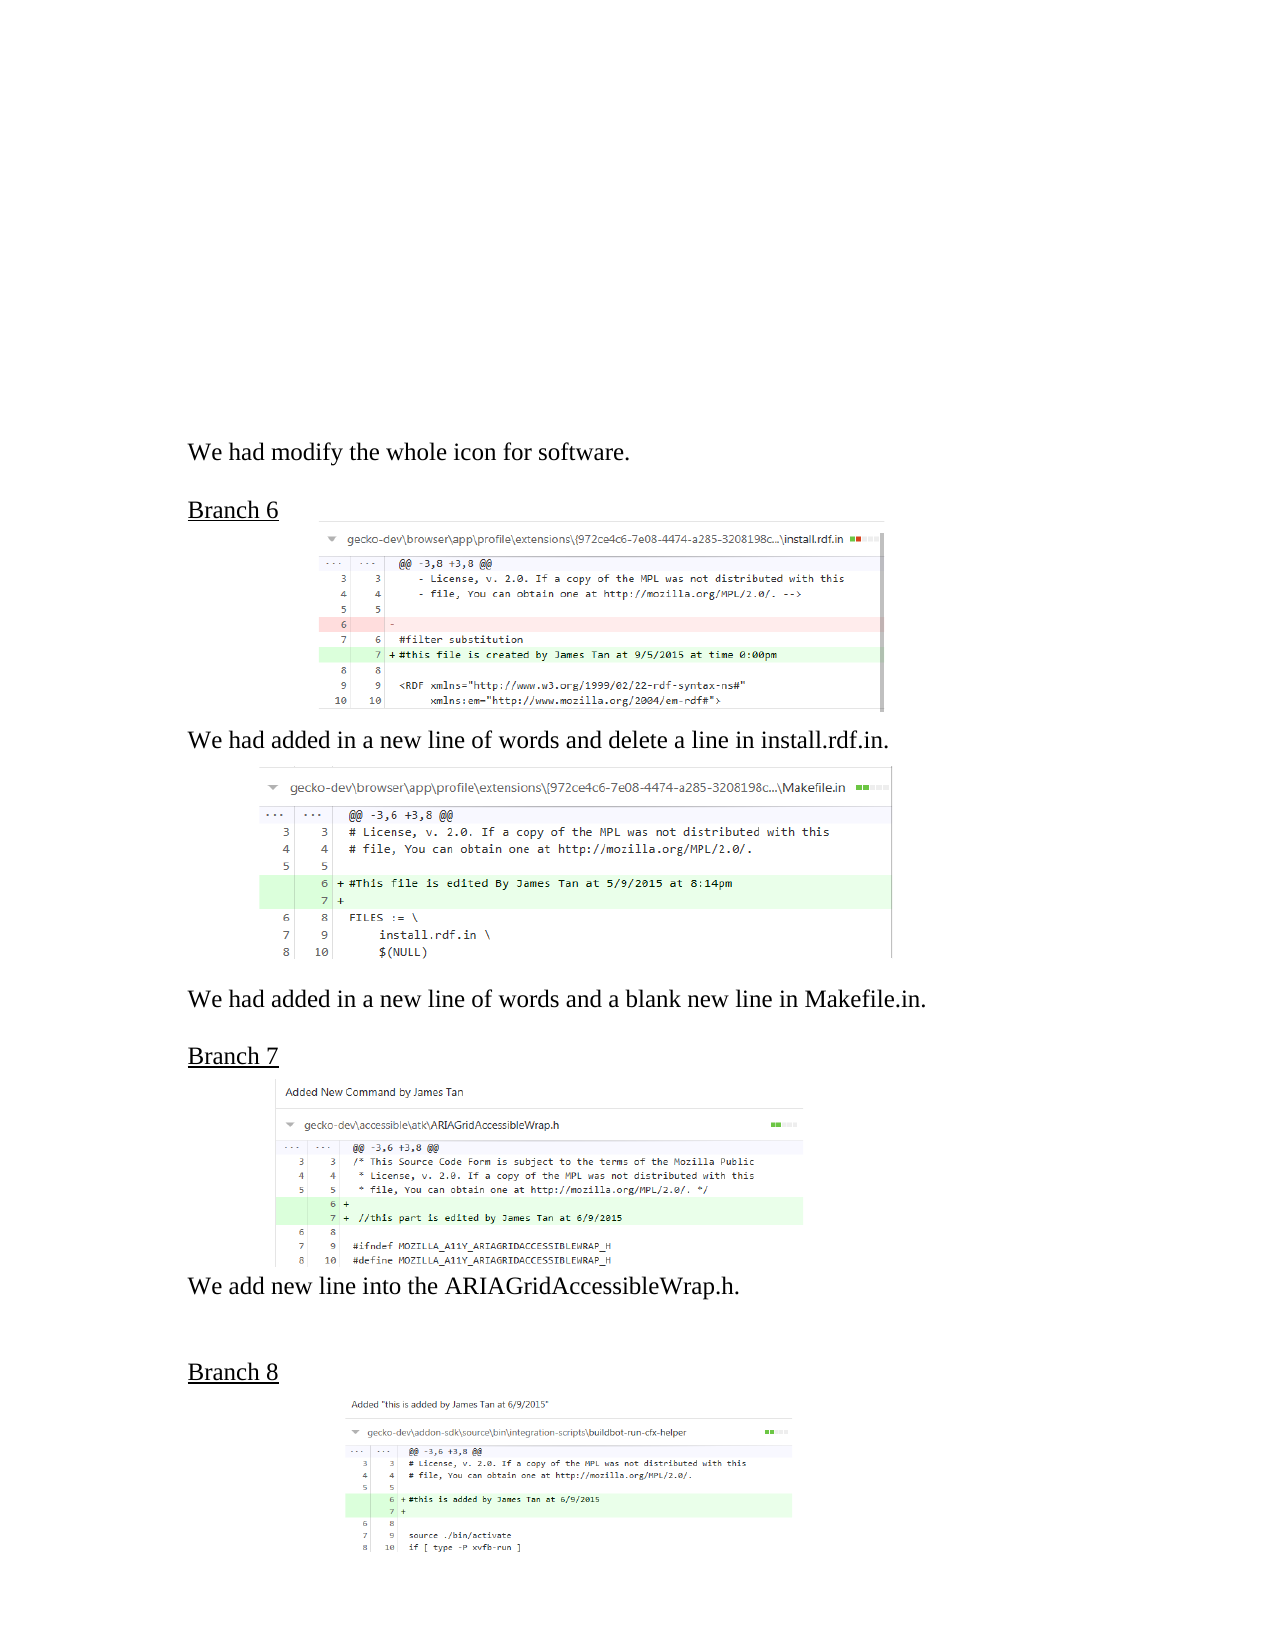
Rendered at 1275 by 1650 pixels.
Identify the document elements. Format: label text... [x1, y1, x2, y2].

text We had added in a new line of words and delete a line in install.rdf.in. [187, 725, 1087, 754]
text We add new line into the ARIAGridAccessibleWrap.h. [187, 1271, 1087, 1300]
picture [259, 766, 893, 959]
picture [345, 1393, 793, 1552]
picture [275, 1079, 804, 1267]
text We had modify the whole icon for software. [187, 437, 1087, 466]
text Branch 7 [187, 1041, 1087, 1070]
text We had added in a new line of words and a blank new line in Makefile.in. [187, 984, 1087, 1012]
picture [318, 521, 885, 712]
text Branch 6 [187, 495, 1087, 524]
text Branch 8 [187, 1357, 1087, 1386]
